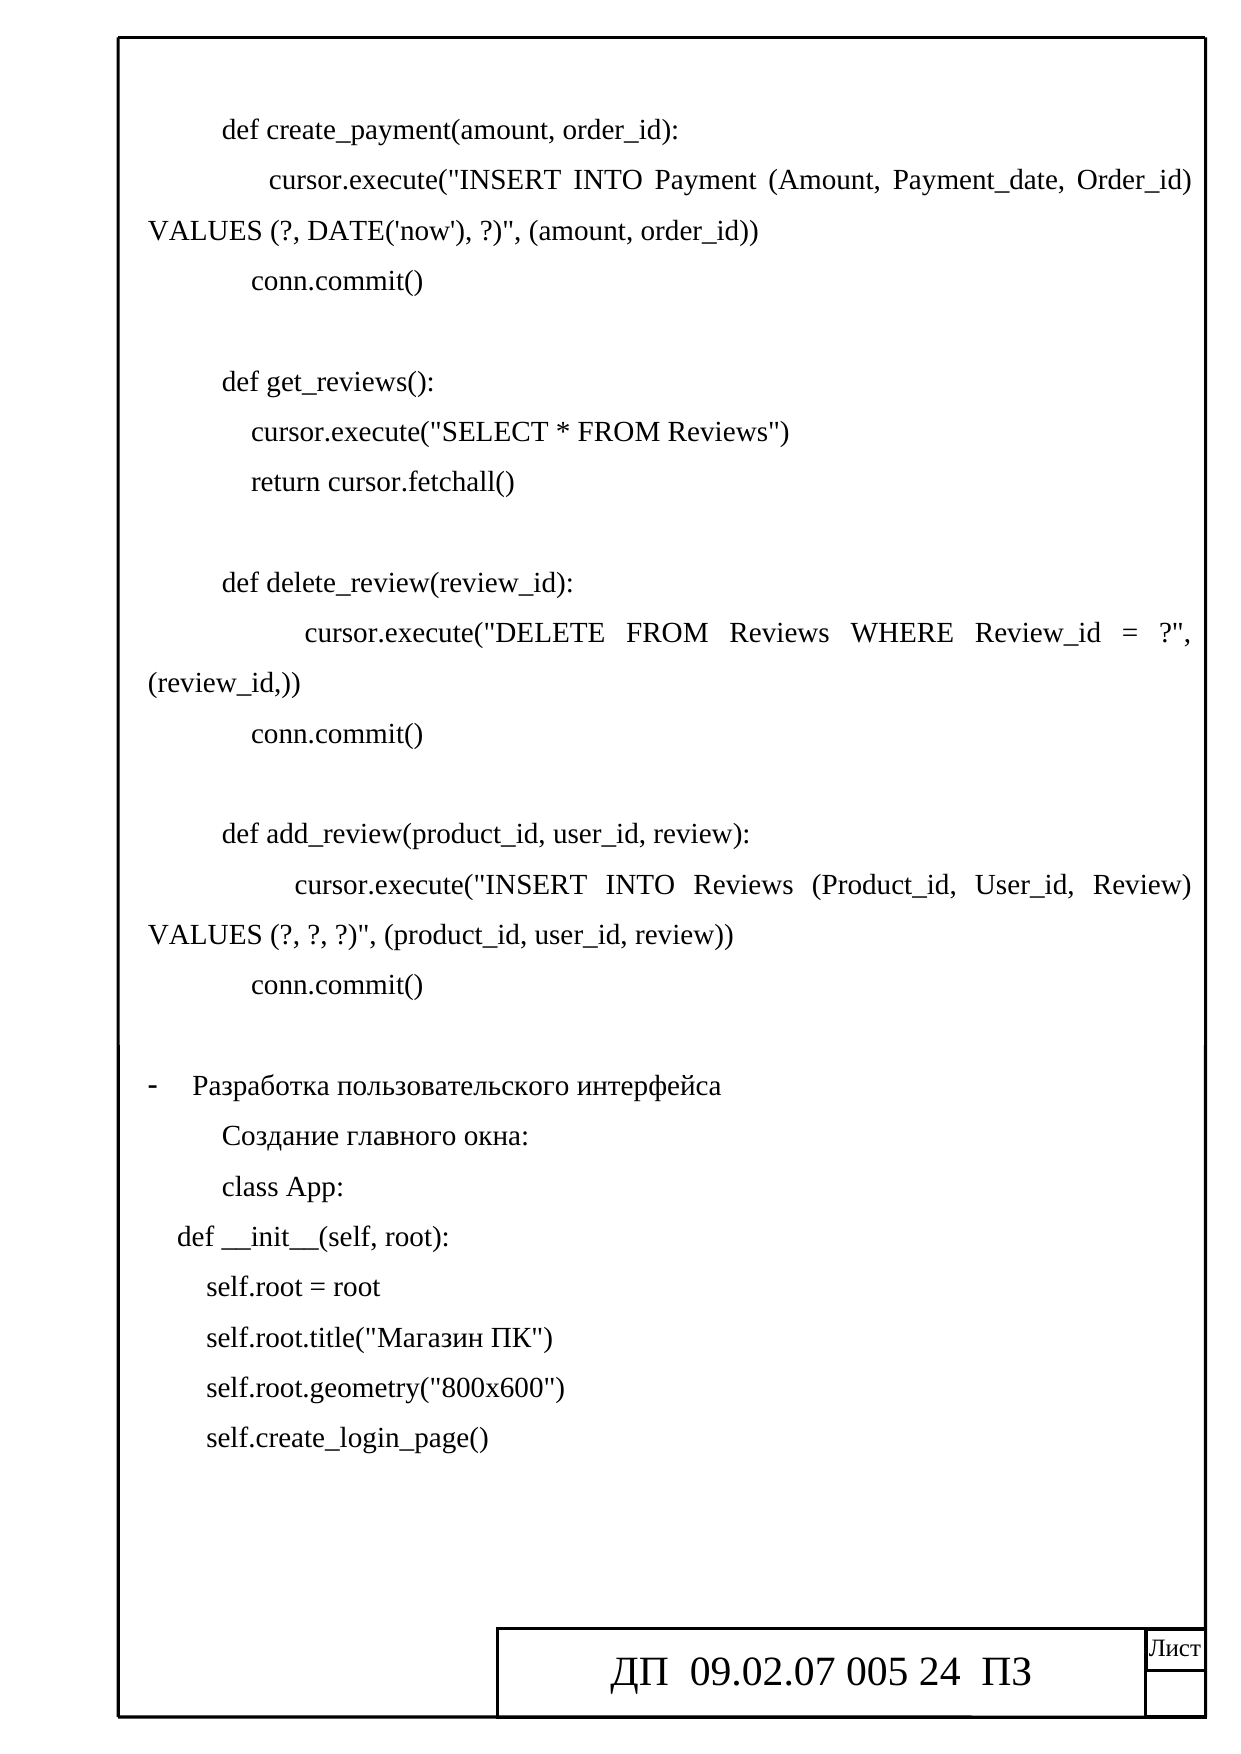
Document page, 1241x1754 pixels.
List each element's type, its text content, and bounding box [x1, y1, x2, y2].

list return cursor.fetchall() [148, 464, 1192, 498]
list cursor.execute("SELECT * FROM Reviews") [148, 414, 1192, 448]
list cursor.execute("DELETE FROM Reviews WHERE Review_id = ?", (review_id,)) [148, 615, 1192, 699]
list def create_payment(amount, order_id): [148, 112, 1192, 146]
list Разработка пользовательского интерфейса [148, 1068, 1192, 1102]
list conn.commit() [148, 716, 1192, 749]
list cursor.execute("INSERT INTO Reviews (Product_id, User_id, Review) VALUES (?, ?, ?)", (product_id, user_id, review)) [148, 867, 1192, 951]
list def add_review(product_id, user_id, review): [148, 817, 1192, 850]
list Создание главного окна: [148, 1118, 1192, 1152]
list conn.commit() [148, 263, 1192, 297]
list conn.commit() [148, 967, 1192, 1001]
list cursor.execute("INSERT INTO Payment (Amount, Payment_date, Order_id) VALUES (?, DATE('now'), ?)", (amount, order_id)) [148, 162, 1192, 246]
list def get_reviews(): [148, 364, 1192, 397]
list class App: def __init__(self, root): self.root = root self.root.title("Магазин ПК") self.root.geometry("800x600") self.create_login_page() [148, 1169, 1192, 1454]
list def delete_review(review_id): [148, 565, 1192, 598]
